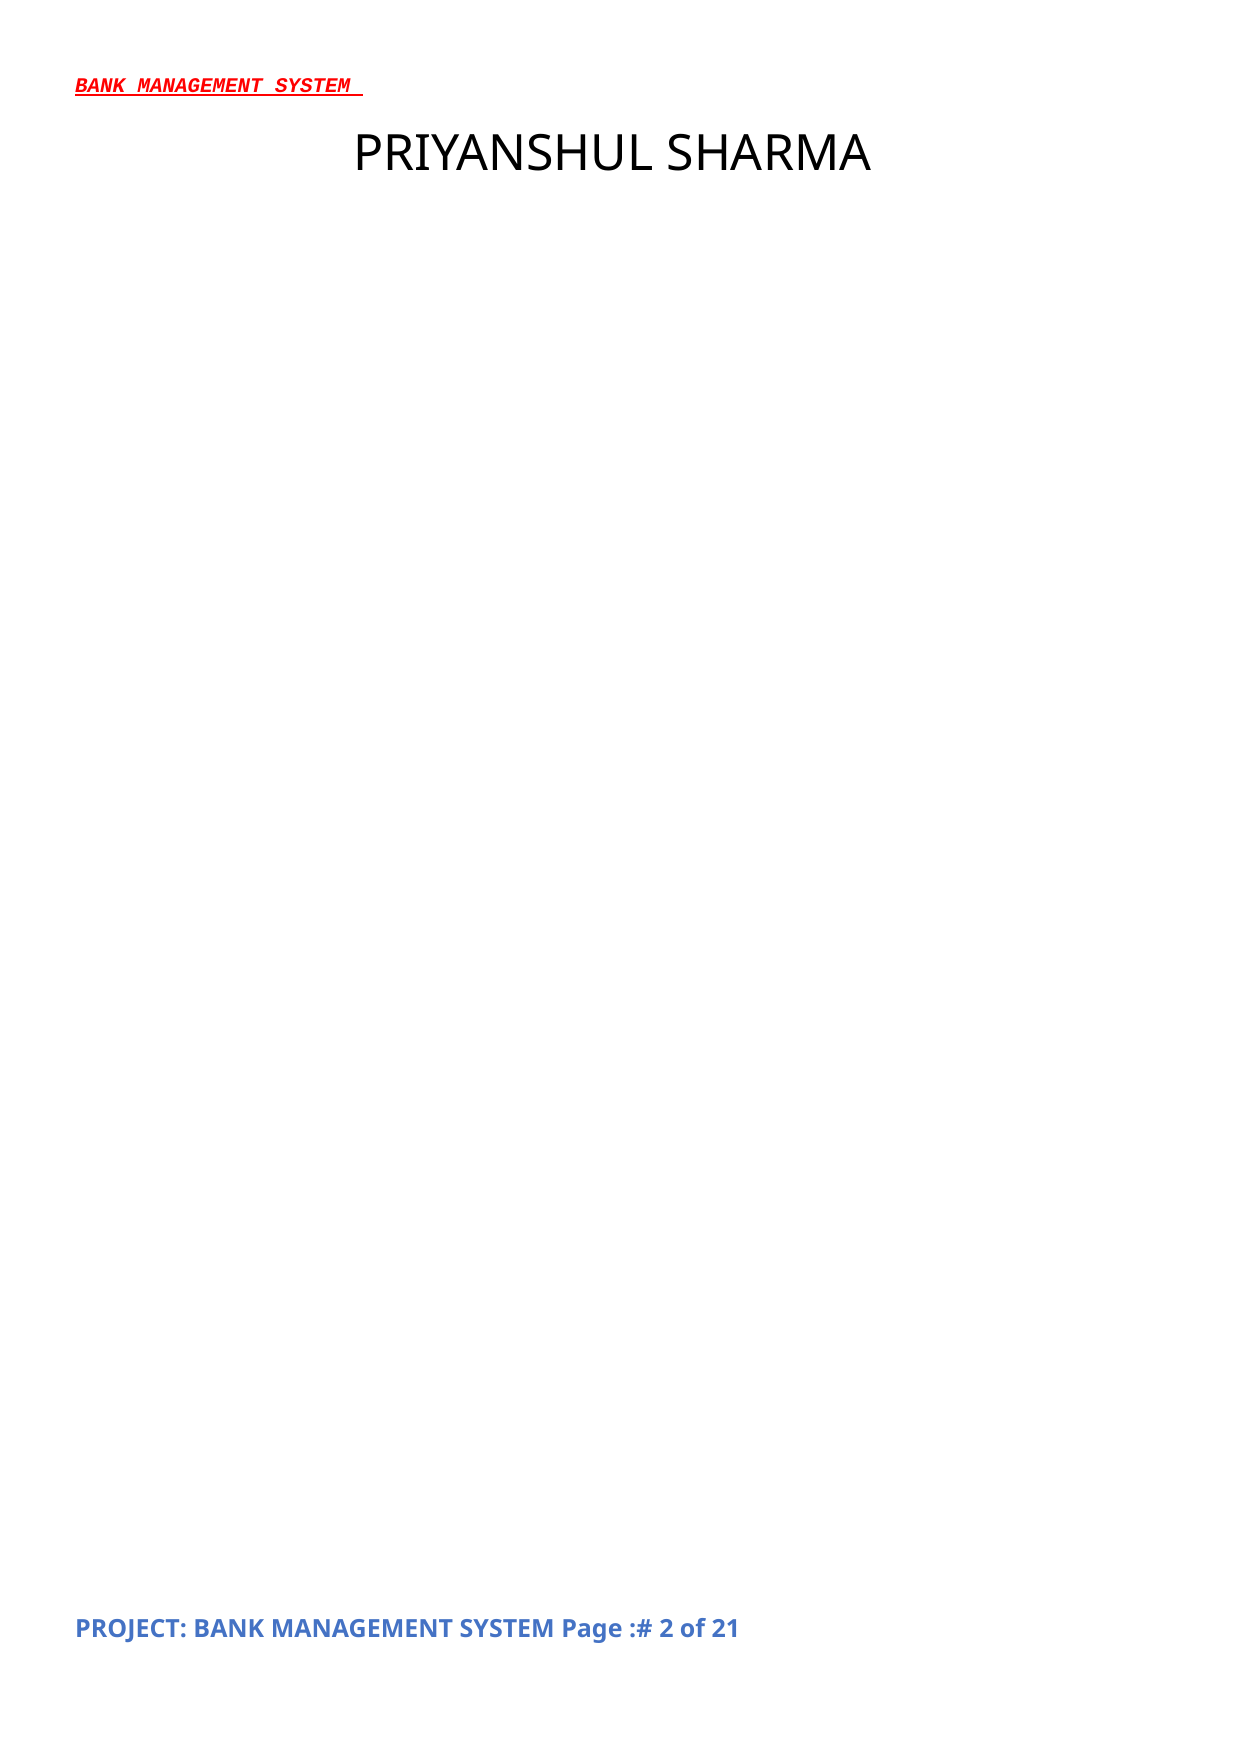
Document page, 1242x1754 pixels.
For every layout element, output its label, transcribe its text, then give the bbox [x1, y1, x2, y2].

text PRIYANSHUL SHARMA [75, 117, 1149, 185]
